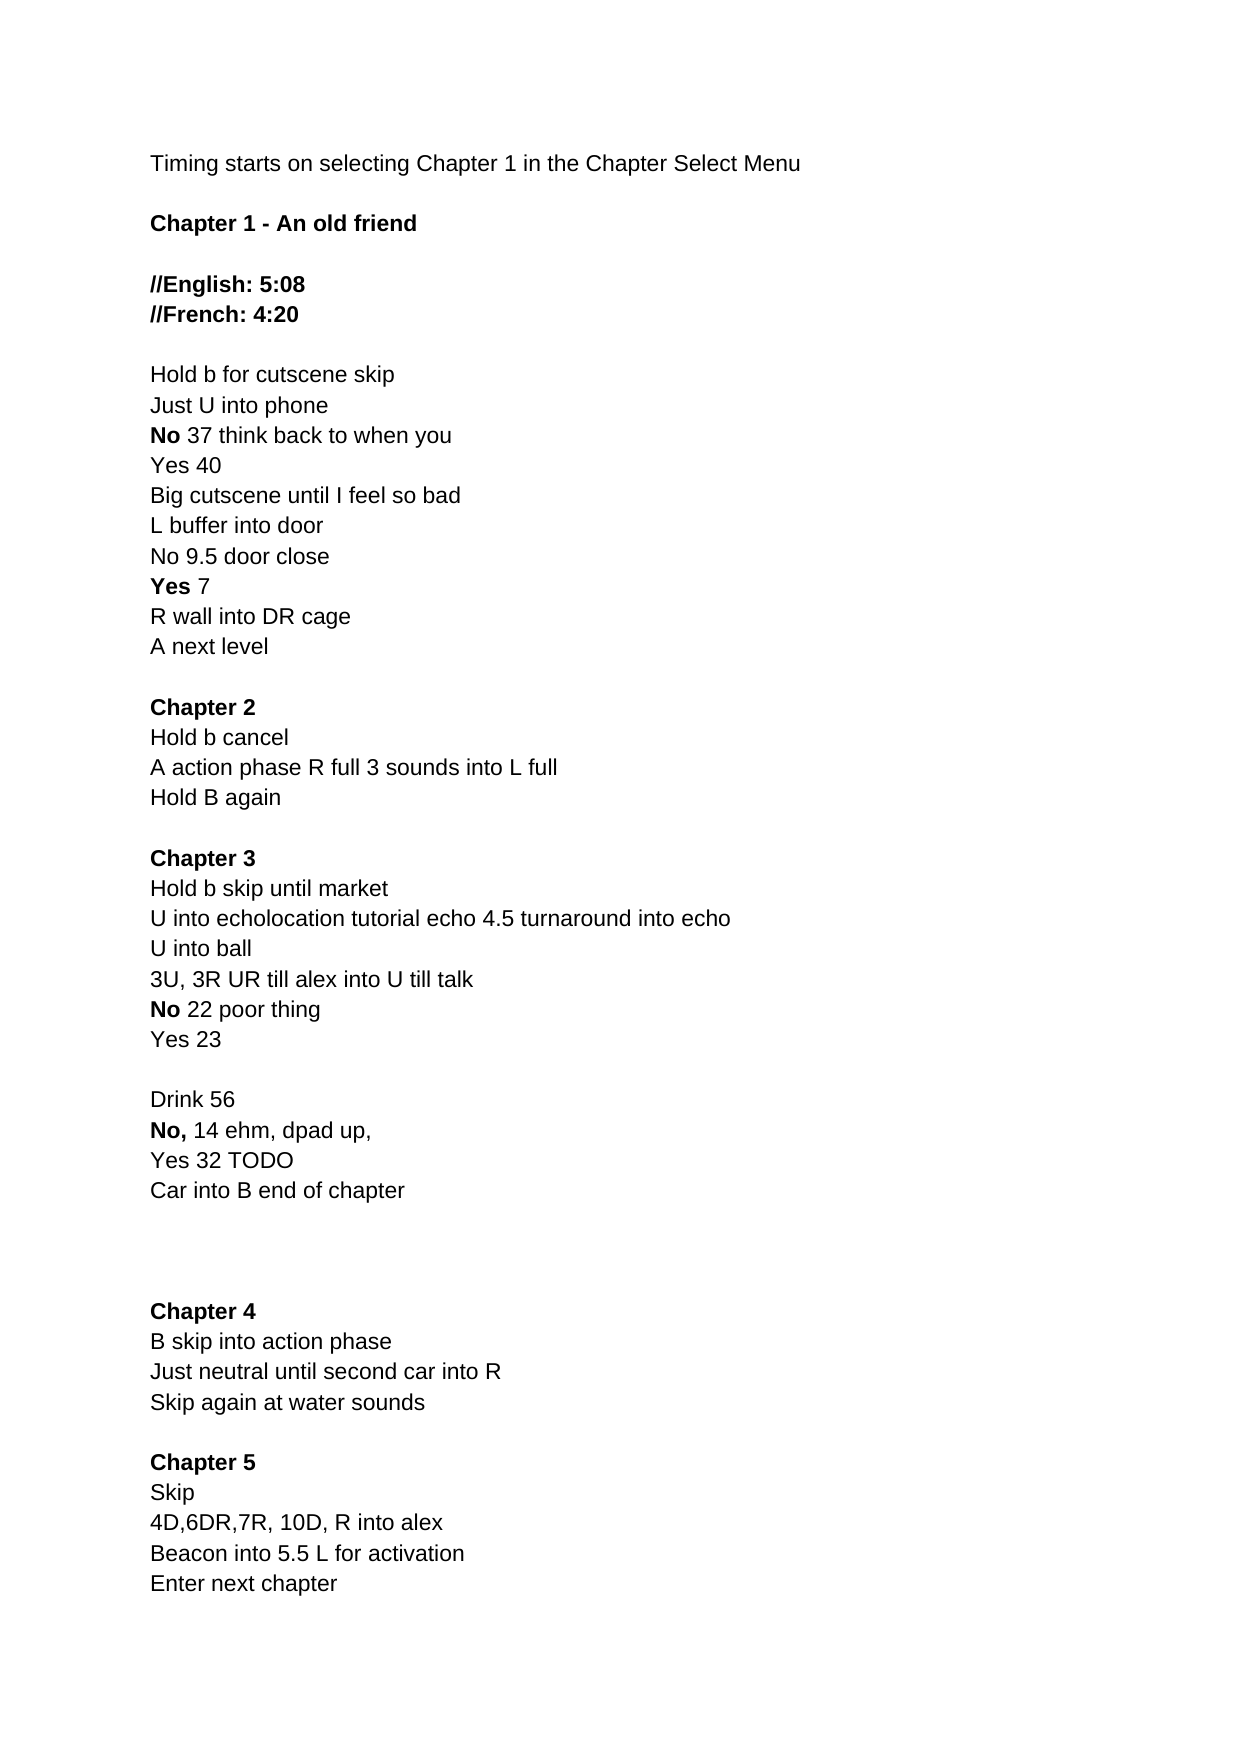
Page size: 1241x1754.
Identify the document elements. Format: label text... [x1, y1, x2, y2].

text R wall into DR cage [150, 603, 1090, 629]
text 3U, 3R UR till alex into U till talk [150, 966, 1090, 992]
text Drink 56 [150, 1086, 1090, 1113]
text Chapter 5 [150, 1449, 1090, 1475]
text 4D,6DR,7R, 10D, R into alex [150, 1509, 1090, 1536]
text Just neutral until second car into R [150, 1358, 1090, 1385]
text Chapter 2 [150, 694, 1090, 720]
text Enter next chapter [150, 1570, 1090, 1596]
text L buffer into door [150, 512, 1090, 539]
text U into ball [150, 935, 1090, 962]
text Timing starts on selecting Chapter 1 in the Chapter Select Menu [150, 150, 1090, 176]
text Chapter 3 [150, 845, 1090, 871]
text //English: 5:08 [150, 271, 1090, 297]
text Hold b skip until market [150, 875, 1090, 901]
text Chapter 4 [150, 1298, 1090, 1324]
text Yes 32 TODO [150, 1147, 1090, 1173]
text Hold b for cutscene skip [150, 361, 1090, 388]
text Chapter 1 - An old friend [150, 210, 1090, 237]
text //French: 4:20 [150, 301, 1090, 327]
text No 37 think back to when you [150, 422, 1090, 448]
text Just U into phone [150, 392, 1090, 418]
text Yes 23 [150, 1026, 1090, 1052]
text No 22 poor thing [150, 996, 1090, 1022]
text Big cutscene until I feel so bad [150, 482, 1090, 509]
text A next level [150, 633, 1090, 660]
text Hold b cancel [150, 724, 1090, 750]
text Skip again at water sounds [150, 1388, 1090, 1415]
text U into echolocation tutorial echo 4.5 turnaround into echo [150, 905, 1090, 932]
text A action phase R full 3 sounds into L full [150, 754, 1090, 781]
text Car into B end of chapter [150, 1177, 1090, 1203]
text Yes 40 [150, 452, 1090, 478]
text B skip into action phase [150, 1328, 1090, 1354]
text Beacon into 5.5 L for activation [150, 1539, 1090, 1566]
text Skip [150, 1479, 1090, 1506]
text No, 14 ehm, dpad up, [150, 1117, 1090, 1143]
text No 9.5 door close [150, 543, 1090, 569]
text Yes 7 [150, 573, 1090, 599]
text Hold B again [150, 784, 1090, 811]
